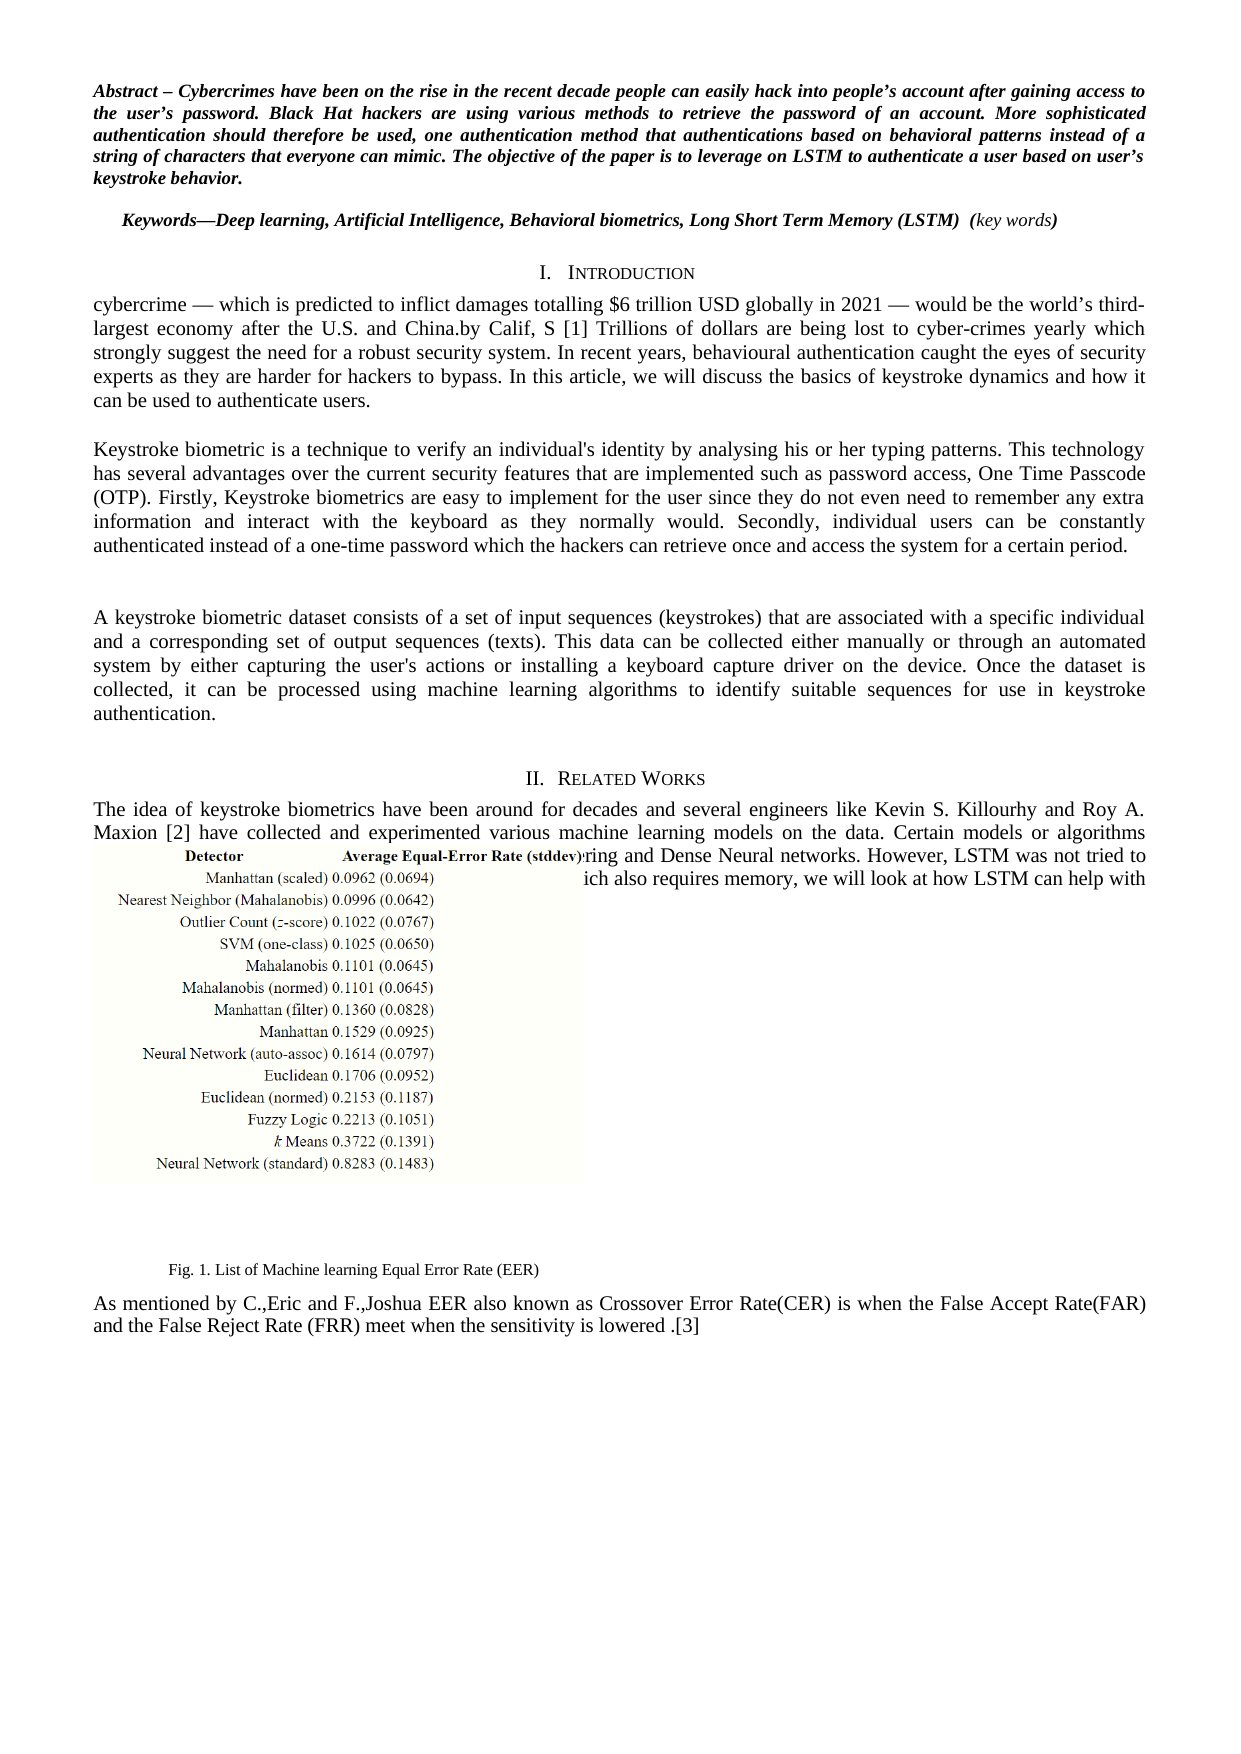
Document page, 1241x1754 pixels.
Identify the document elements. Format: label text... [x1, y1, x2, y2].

text A keystroke biometric dataset consists of a set of input sequences (keystrokes) that are associated with a specific individual and a corresponding set of output sequences (texts). This data can be collected either manually or through an automated system by either capturing the user's actions or installing a keyboard capture driver on the device. Once the dataset is collected, it can be processed using machine learning algorithms to identify suitable sequences for use in keystroke authentication. [93, 605, 1147, 725]
picture [93, 843, 583, 1184]
text Keywords—Deep learning, Artificial Intelligence, Behavioral biometrics, Long Short Term Memory (LSTM) (key words) [93, 209, 1147, 231]
text Fig. 1. List of Machine learning Equal Error Rate (EER) [93, 1261, 1147, 1279]
text The idea of keystroke biometrics have been around for decades and several engineers like Kevin S. Killourhy and Roy A. Maxion [2] have collected and experimented various machine learning models on the data. Certain models or algorithms include Support Vector Machines (SVM) , KMeans Clustering and Dense Neural networks. However, LSTM was not tried to tackle this problem and since it is a time series problem which also requires memory, we will look at how LSTM can help with Keystroke biometrics. [93, 798, 1147, 913]
text cybercrime — which is predicted to inflict damages totalling $6 trillion USD globally in 2021 — would be the world’s third-largest economy after the U.S. and China.by Calif, S [1] Trillions of dollars are being lost to cyber-crimes yearly which strongly suggest the need for a robust security system. In recent years, behavioural authentication caught the eyes of security experts as they are harder for hackers to bypass. In this article, we will discuss the basics of keystroke dynamics and how it can be used to authenticate users. [93, 292, 1147, 412]
text Abstract – Cybercrimes have been on the rise in the recent decade people can easily hack into people’s account after gaining access to the user’s password. Black Hat hackers are using various methods to retrieve the password of an account. More sophisticated authentication should therefore be used, one authentication method that authentications based on behavioral patterns instead of a string of characters that everyone can mimic. The objective of the paper is to leverage on LSTM to authenticate a user based on user’s keystroke behavior. [93, 80, 1147, 188]
text As mentioned by C.,Eric and F.,Joshua EER also known as Crossover Error Rate(CER) is when the False Accept Rate(FAR) and the False Reject Rate (FRR) meet when the sensitivity is lowered .[3] [93, 1292, 1147, 1337]
subtitle Introduction [93, 260, 1147, 284]
subtitle Related Works [93, 766, 1147, 790]
